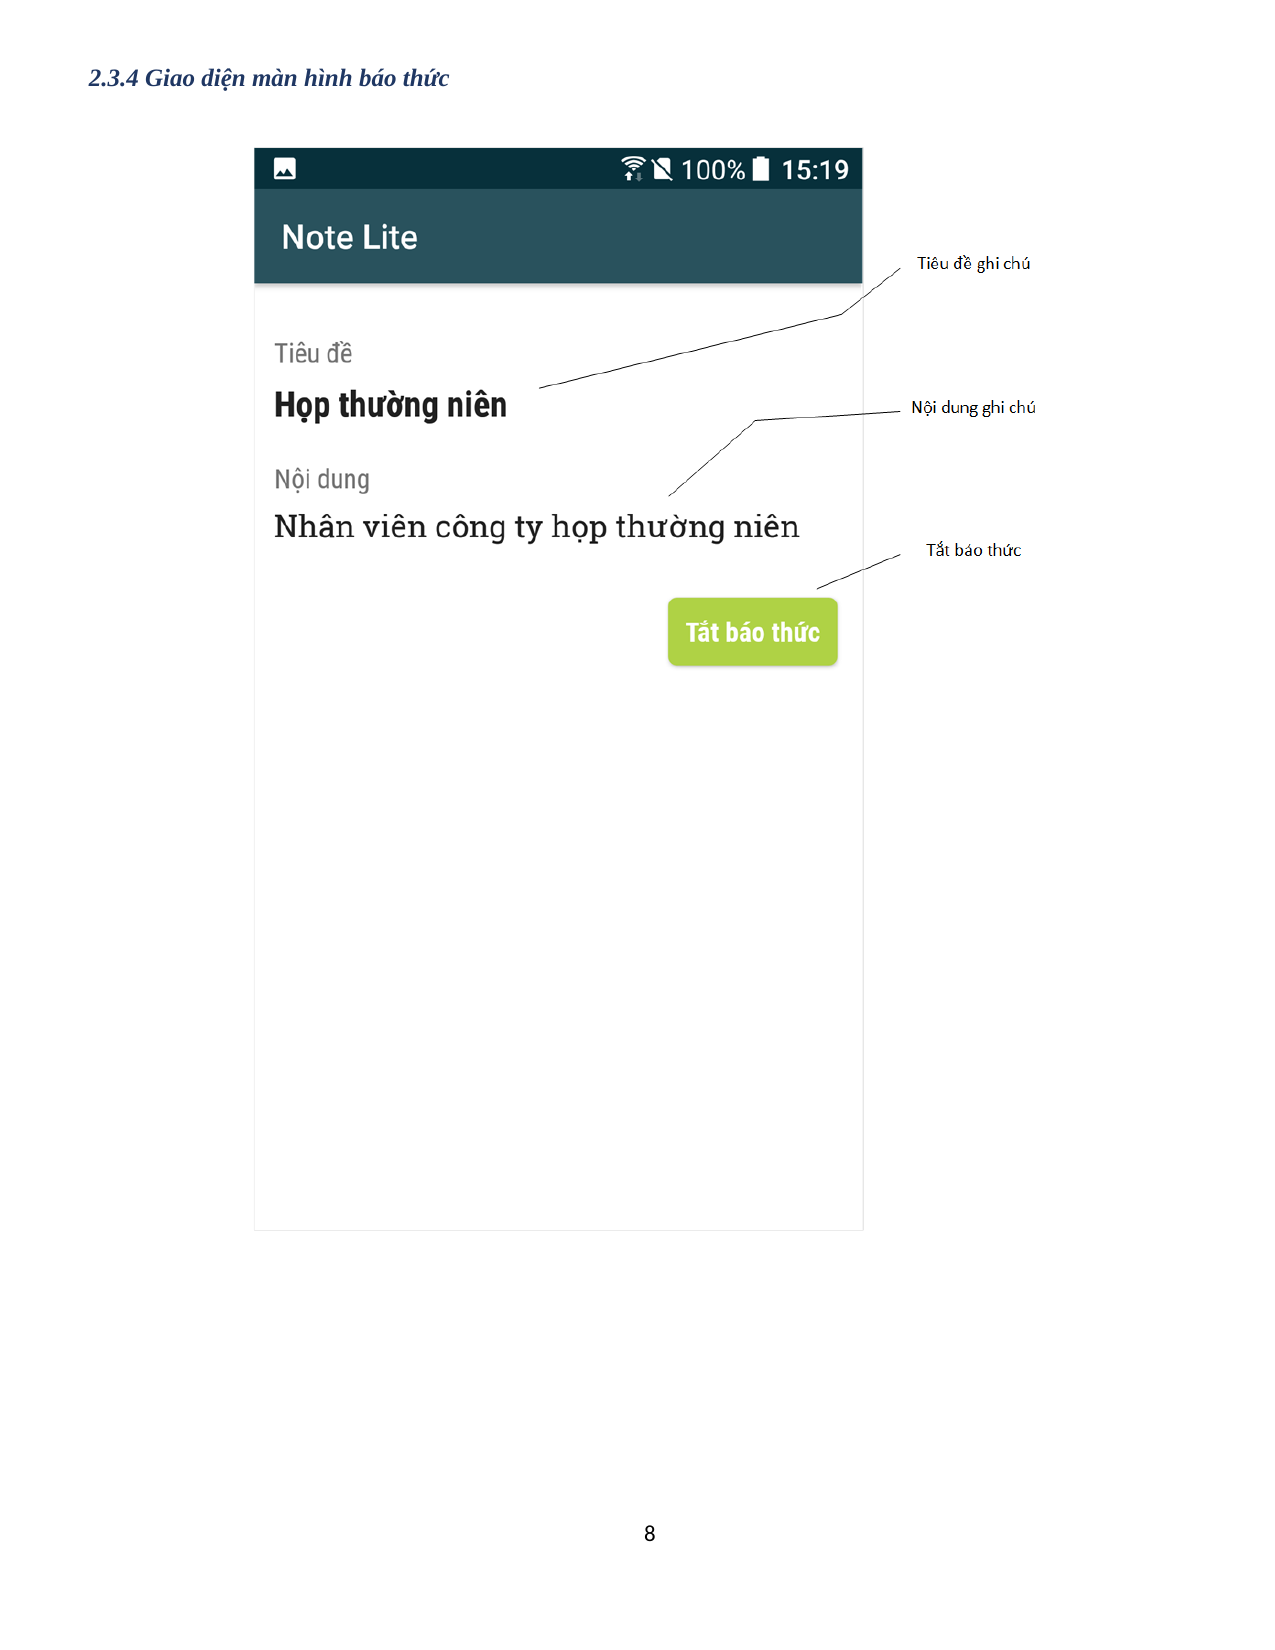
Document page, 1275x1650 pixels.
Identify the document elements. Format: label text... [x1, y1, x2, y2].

subtitle 2.3.4 Giao diện màn hình báo thức [89, 63, 1211, 92]
picture [253, 147, 1045, 1231]
